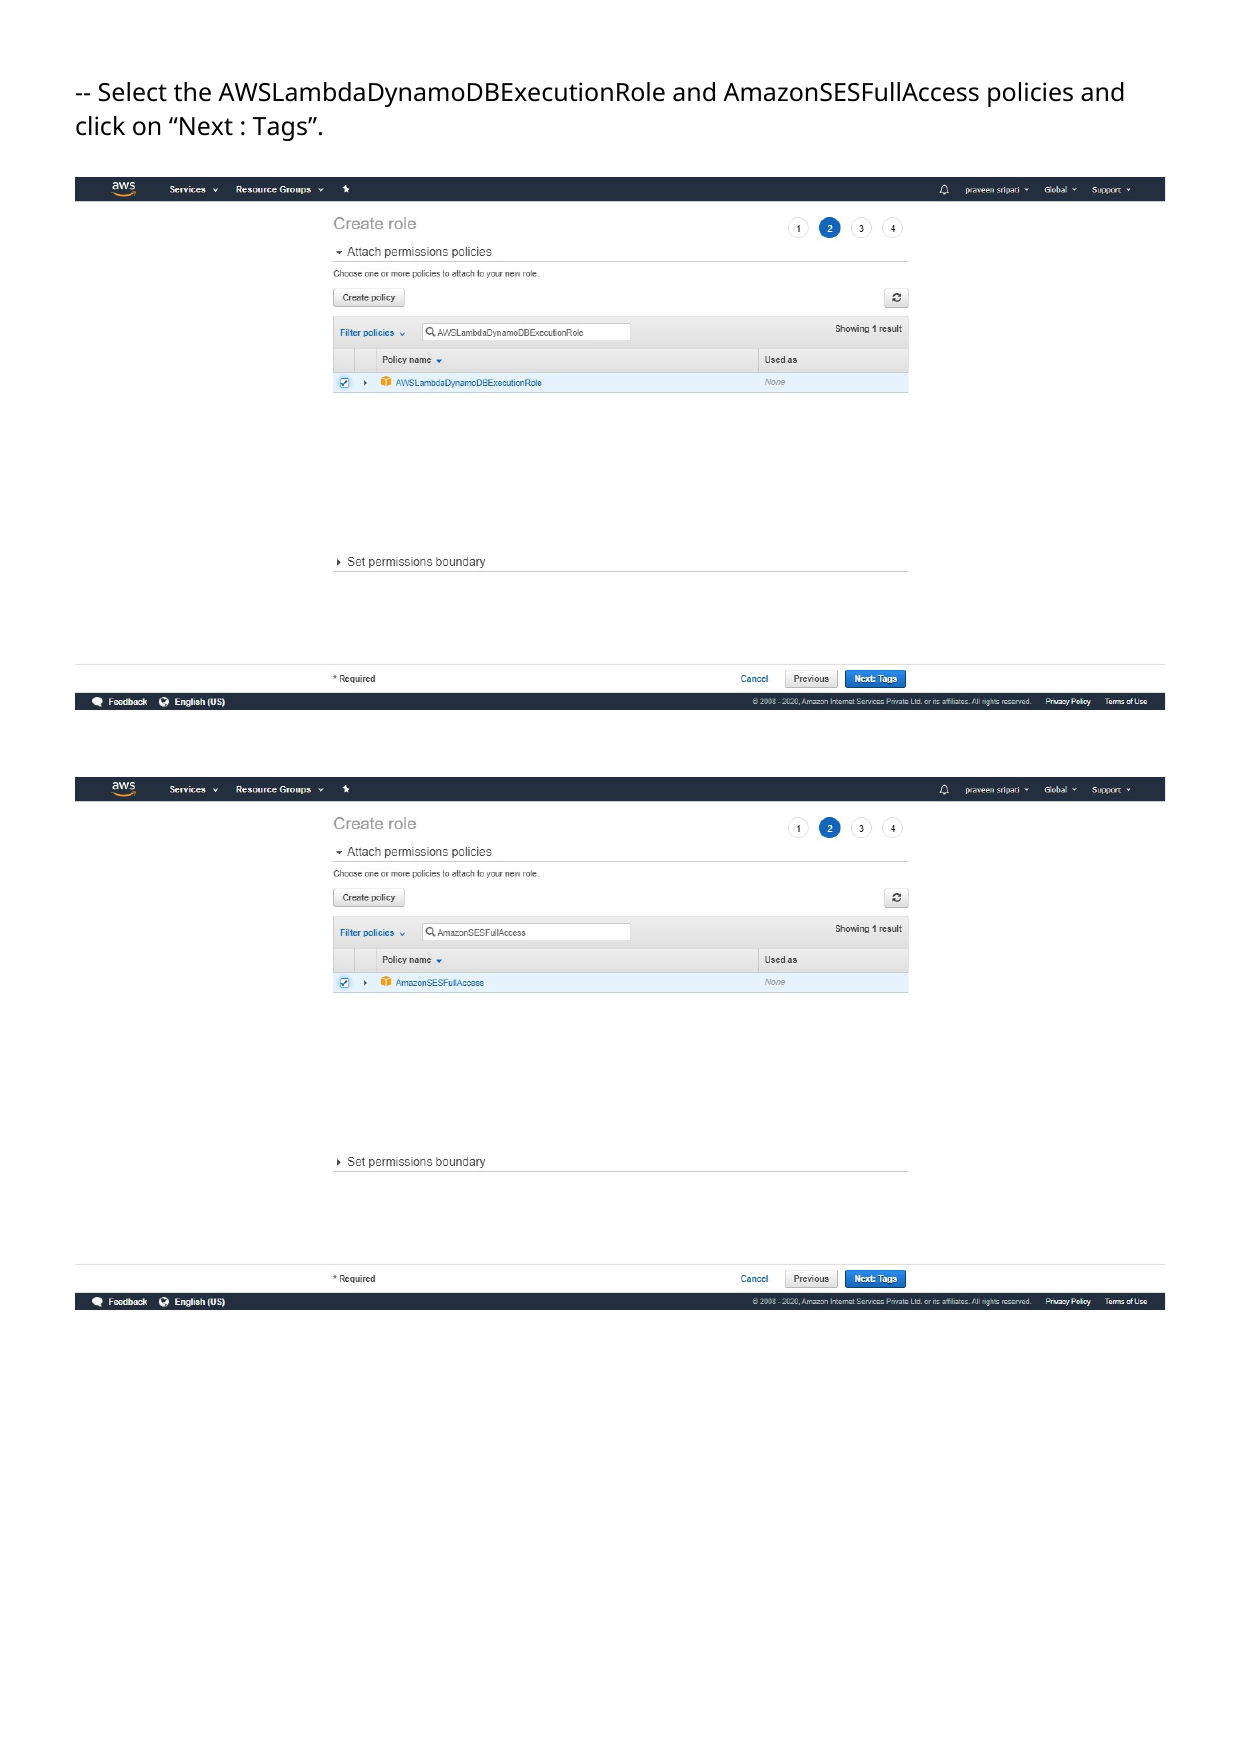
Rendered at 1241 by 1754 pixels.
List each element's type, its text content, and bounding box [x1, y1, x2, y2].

text -- Select the AWSLambdaDynamoDBExecutionRole and AmazonSESFullAccess policies and click on “Next : Tags”. [75, 75, 1165, 143]
